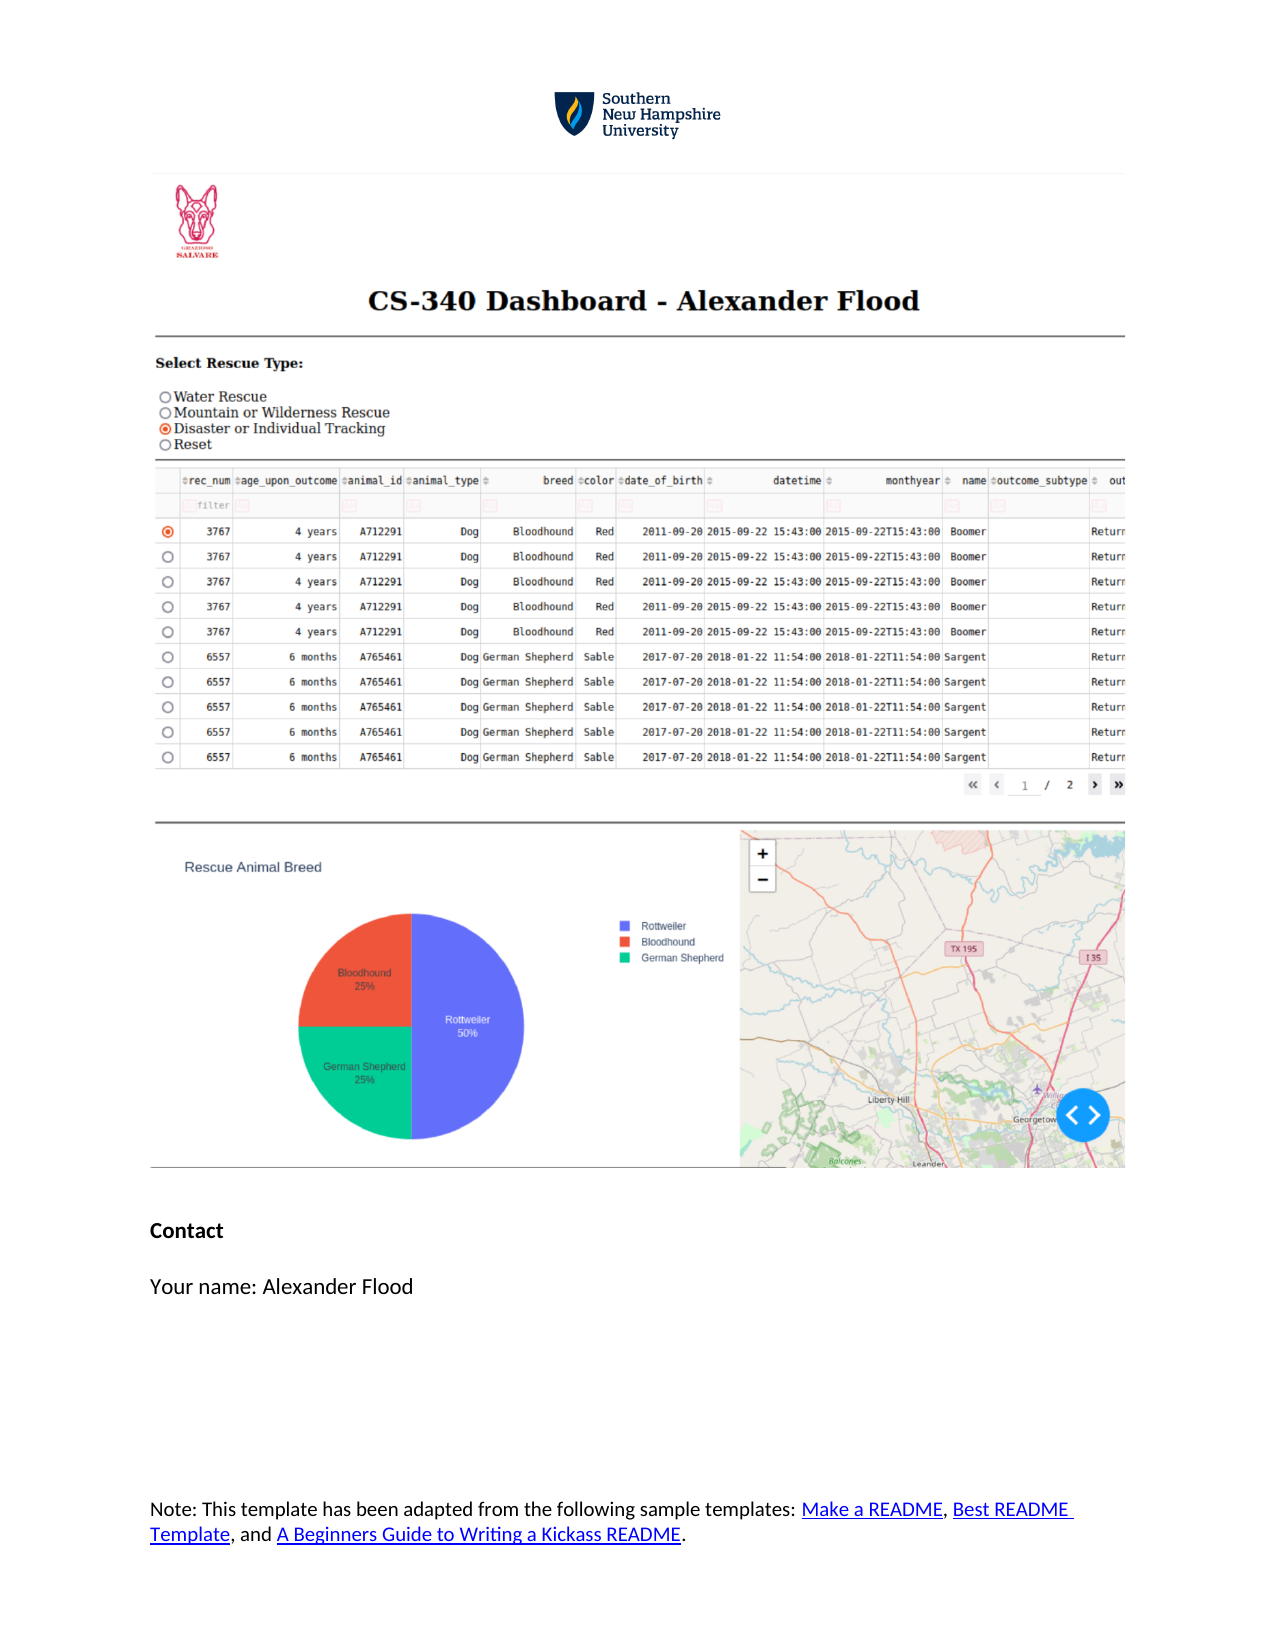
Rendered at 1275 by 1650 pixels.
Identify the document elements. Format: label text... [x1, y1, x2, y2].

subtitle Contact [150, 1216, 1125, 1244]
picture [546, 75, 729, 154]
text Your name: Alexander Flood [150, 1272, 1125, 1300]
picture [150, 173, 1125, 1168]
